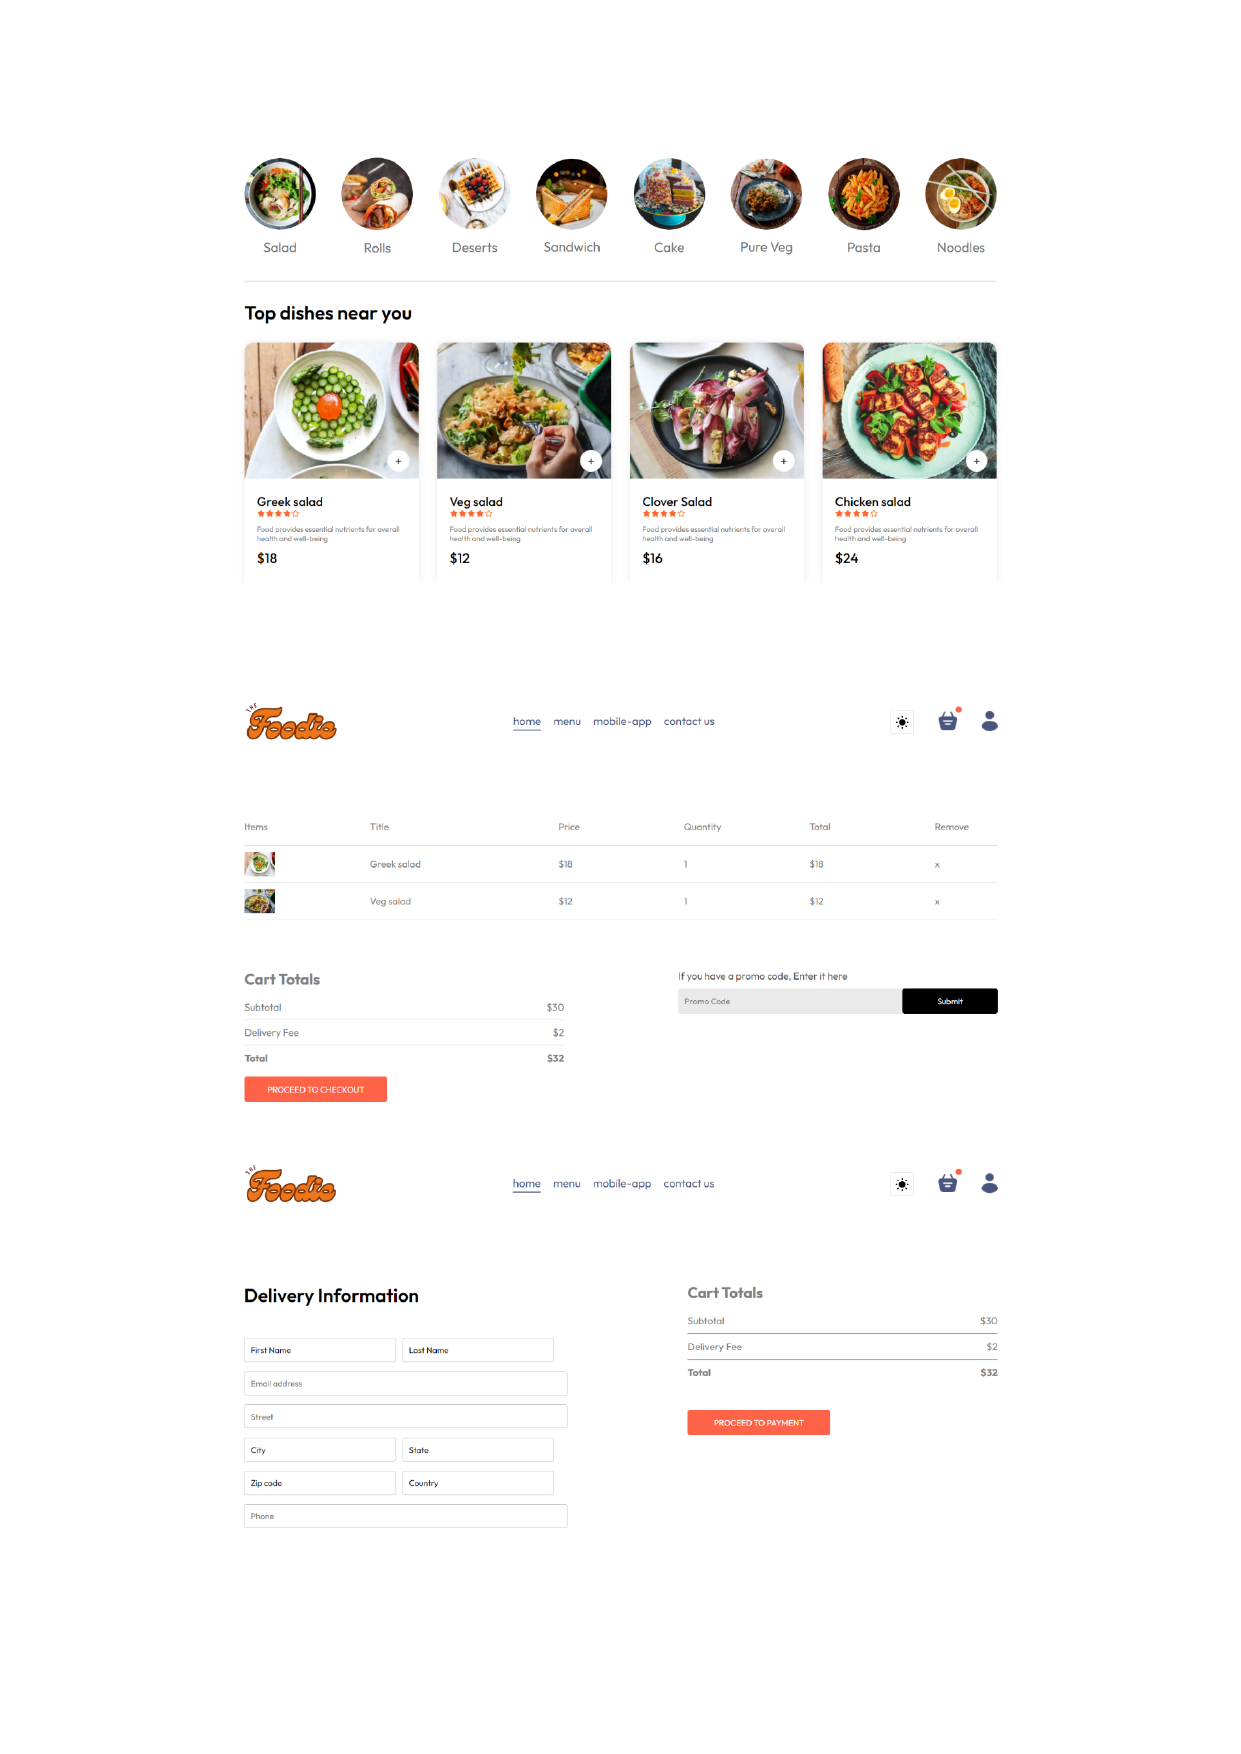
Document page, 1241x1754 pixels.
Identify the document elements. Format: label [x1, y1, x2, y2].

picture [150, 685, 1091, 1120]
picture [150, 150, 1091, 584]
picture [150, 1148, 1091, 1584]
